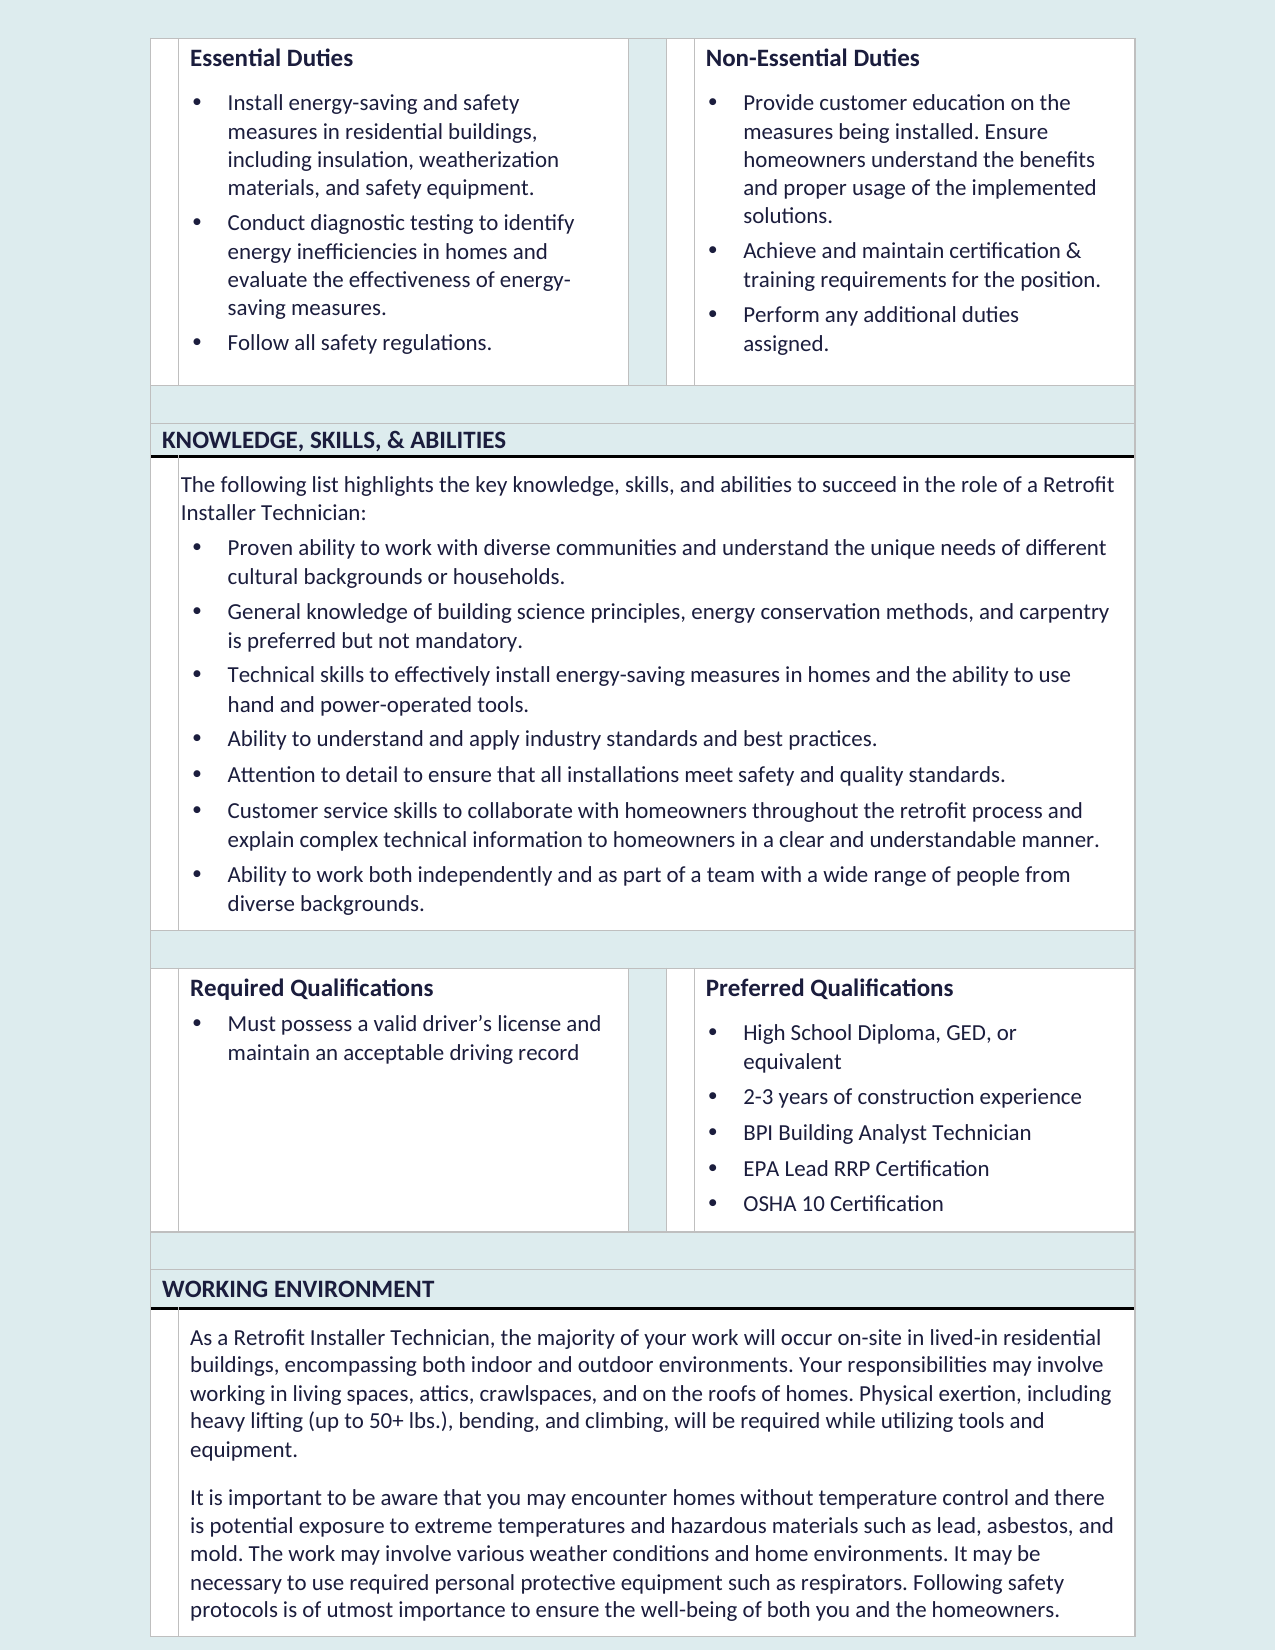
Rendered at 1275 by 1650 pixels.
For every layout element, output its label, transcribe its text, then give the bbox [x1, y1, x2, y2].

table_cell WORKING ENVIRONMENT [151, 1270, 1134, 1307]
table_cell [151, 39, 178, 385]
table_cell [151, 969, 178, 1231]
table_cell As a Retrofit Installer Technician, the majority of your work will occur on-site in lived-in residential buildings, encompassing both indoor and outdoor environments. Your responsibilities may involve working in living spaces, attics, crawlspaces, and on the roofs of homes. Physical exertion, including heavy lifting (up to 50+ lbs.), bending, and climbing, will be required while utilizing tools and equipment. It is important to be aware that you may encounter homes without temperature control and there is potential exposure to extreme temperatures and hazardous materials such as lead, asbestos, and mold. The work may involve various weather conditions and home environments. It may be necessary to use required personal protective equipment such as respirators. Following safety protocols is of utmost importance to ensure the well-being of both you and the homeowners. [179, 1310, 1134, 1636]
table_cell [151, 1310, 178, 1636]
table_cell Knowledge, Skills, & Abilities [151, 424, 1134, 455]
table_cell [151, 386, 1134, 423]
table_cell Essential Duties Install energy-saving and safety measures in residential buildings, including insulation, weatherization materials, and safety equipment. Conduct diagnostic testing to identify energy inefficiencies in homes and evaluate the effectiveness of energy-saving measures. Follow all safety regulations. [179, 39, 628, 385]
table_cell [667, 969, 694, 1231]
table_cell [629, 39, 666, 385]
table_cell [151, 1233, 1134, 1269]
table_cell [629, 969, 666, 1231]
table_cell Preferred Qualifications High School Diploma, GED, or equivalent 2-3 years of construction experience BPI Building Analyst Technician EPA Lead RRP Certification OSHA 10 Certification [695, 969, 1134, 1231]
table_cell [667, 39, 694, 385]
table_cell The following list highlights the key knowledge, skills, and abilities to succeed in the role of a Retrofit Installer Technician: Proven ability to work with diverse communities and understand the unique needs of different cultural backgrounds or households. General knowledge of building science principles, energy conservation methods, and carpentry is preferred but not mandatory. Technical skills to effectively install energy-saving measures in homes and the ability to use hand and power-operated tools. Ability to understand and apply industry standards and best practices. Attention to detail to ensure that all installations meet safety and quality standards. Customer service skills to collaborate with homeowners throughout the retrofit process and explain complex technical information to homeowners in a clear and understandable manner. Ability to work both independently and as part of a team with a wide range of people from diverse backgrounds. [179, 458, 1134, 930]
table_cell [151, 458, 178, 930]
table_cell Required Qualifications Must possess a valid driver’s license and maintain an acceptable driving record [179, 969, 628, 1231]
table_cell [151, 931, 1134, 968]
table_cell Non-Essential Duties Provide customer education on the measures being installed. Ensure homeowners understand the benefits and proper usage of the implemented solutions. Achieve and maintain certification & training requirements for the position. Perform any additional duties assigned. [695, 39, 1134, 385]
